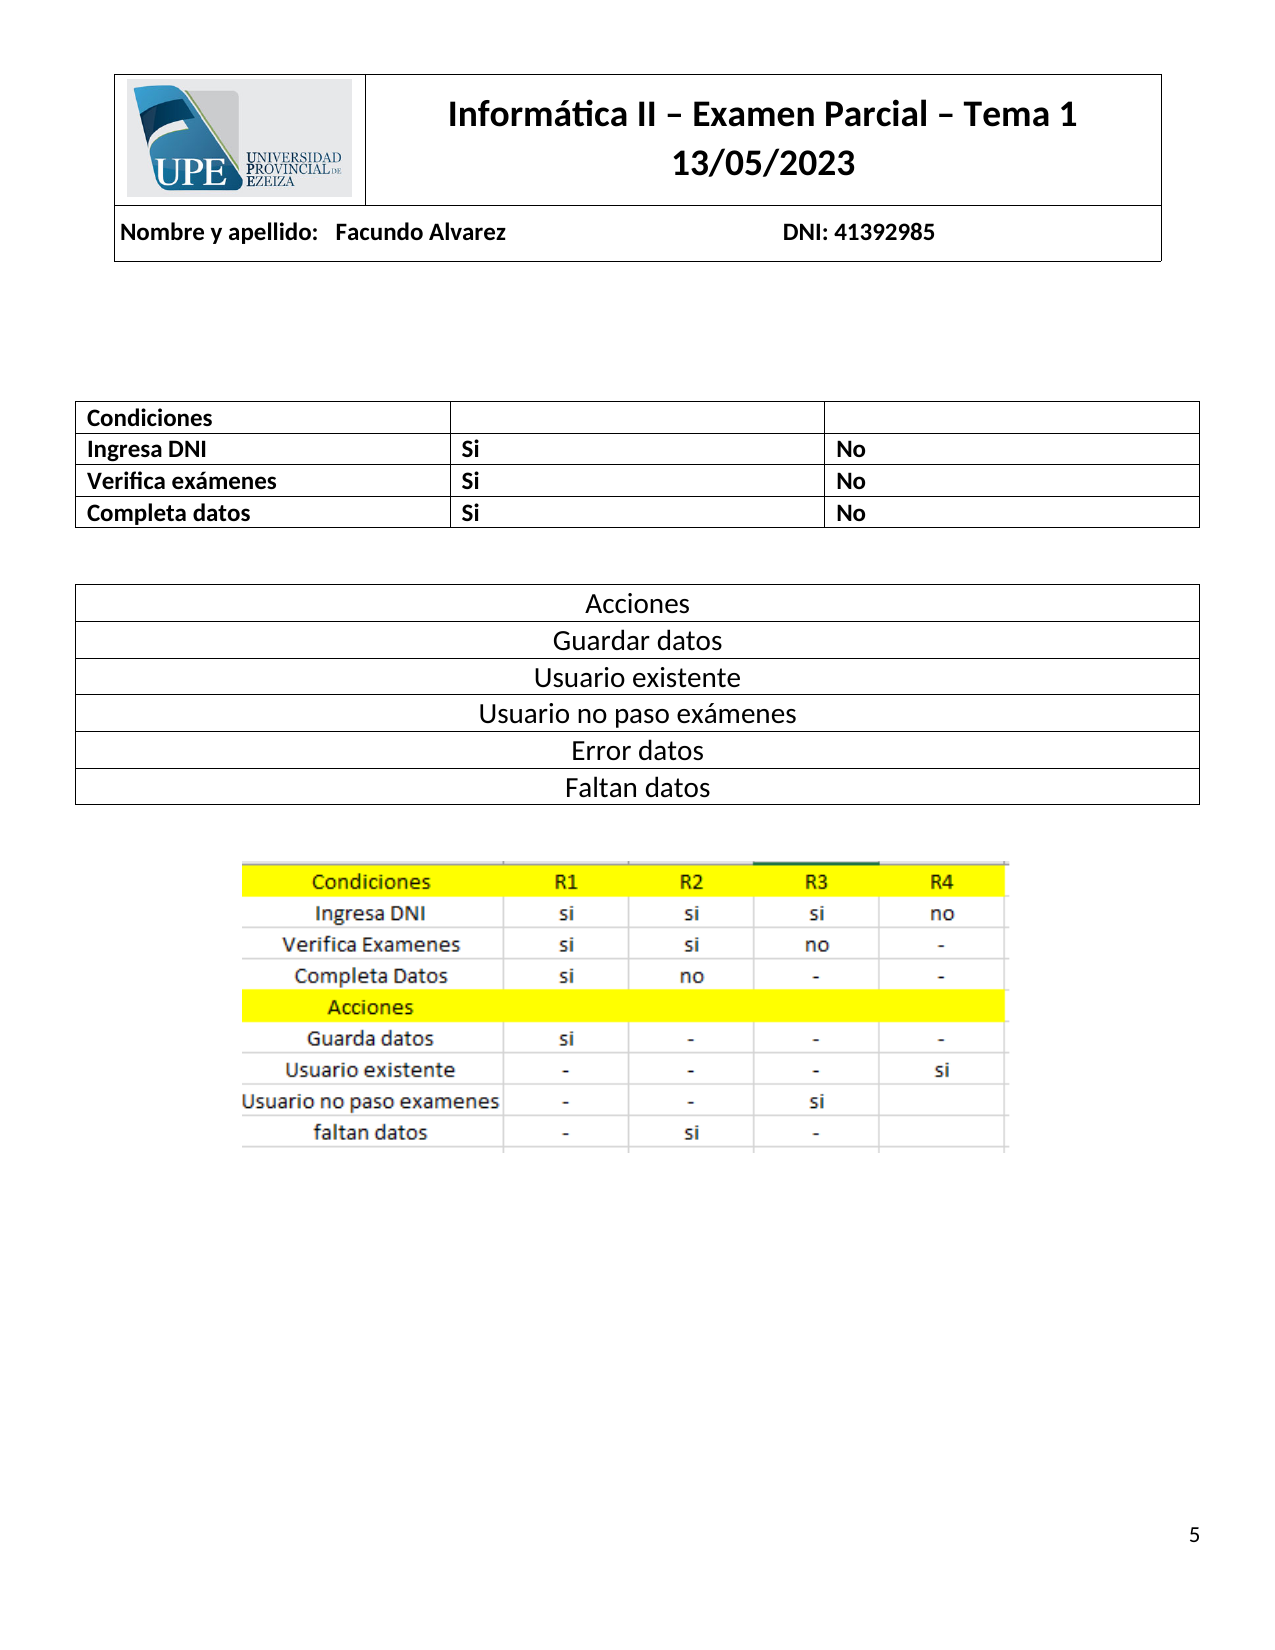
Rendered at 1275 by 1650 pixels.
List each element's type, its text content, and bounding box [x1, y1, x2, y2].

table_header Acciones [76, 585, 1199, 621]
table_cell Si [451, 465, 824, 496]
picture [127, 79, 352, 197]
table_cell No [825, 434, 1199, 464]
table_cell No [825, 465, 1199, 496]
table_header [451, 402, 824, 433]
table_header [825, 402, 1199, 433]
table_cell Faltan datos [76, 769, 1199, 804]
table_cell Verifica exámenes [76, 465, 450, 496]
picture [240, 861, 1008, 1151]
table_cell Completa datos [76, 497, 450, 527]
table_cell Si [451, 497, 824, 527]
table_cell Ingresa DNI [76, 434, 450, 464]
table_cell Error datos [76, 732, 1199, 768]
table_cell Guardar datos [76, 622, 1199, 658]
table_cell No [825, 497, 1199, 527]
table_cell Si [451, 434, 824, 464]
table_cell Usuario no paso exámenes [76, 695, 1199, 731]
table_cell Usuario existente [76, 659, 1199, 694]
table_header Condiciones [76, 402, 450, 433]
